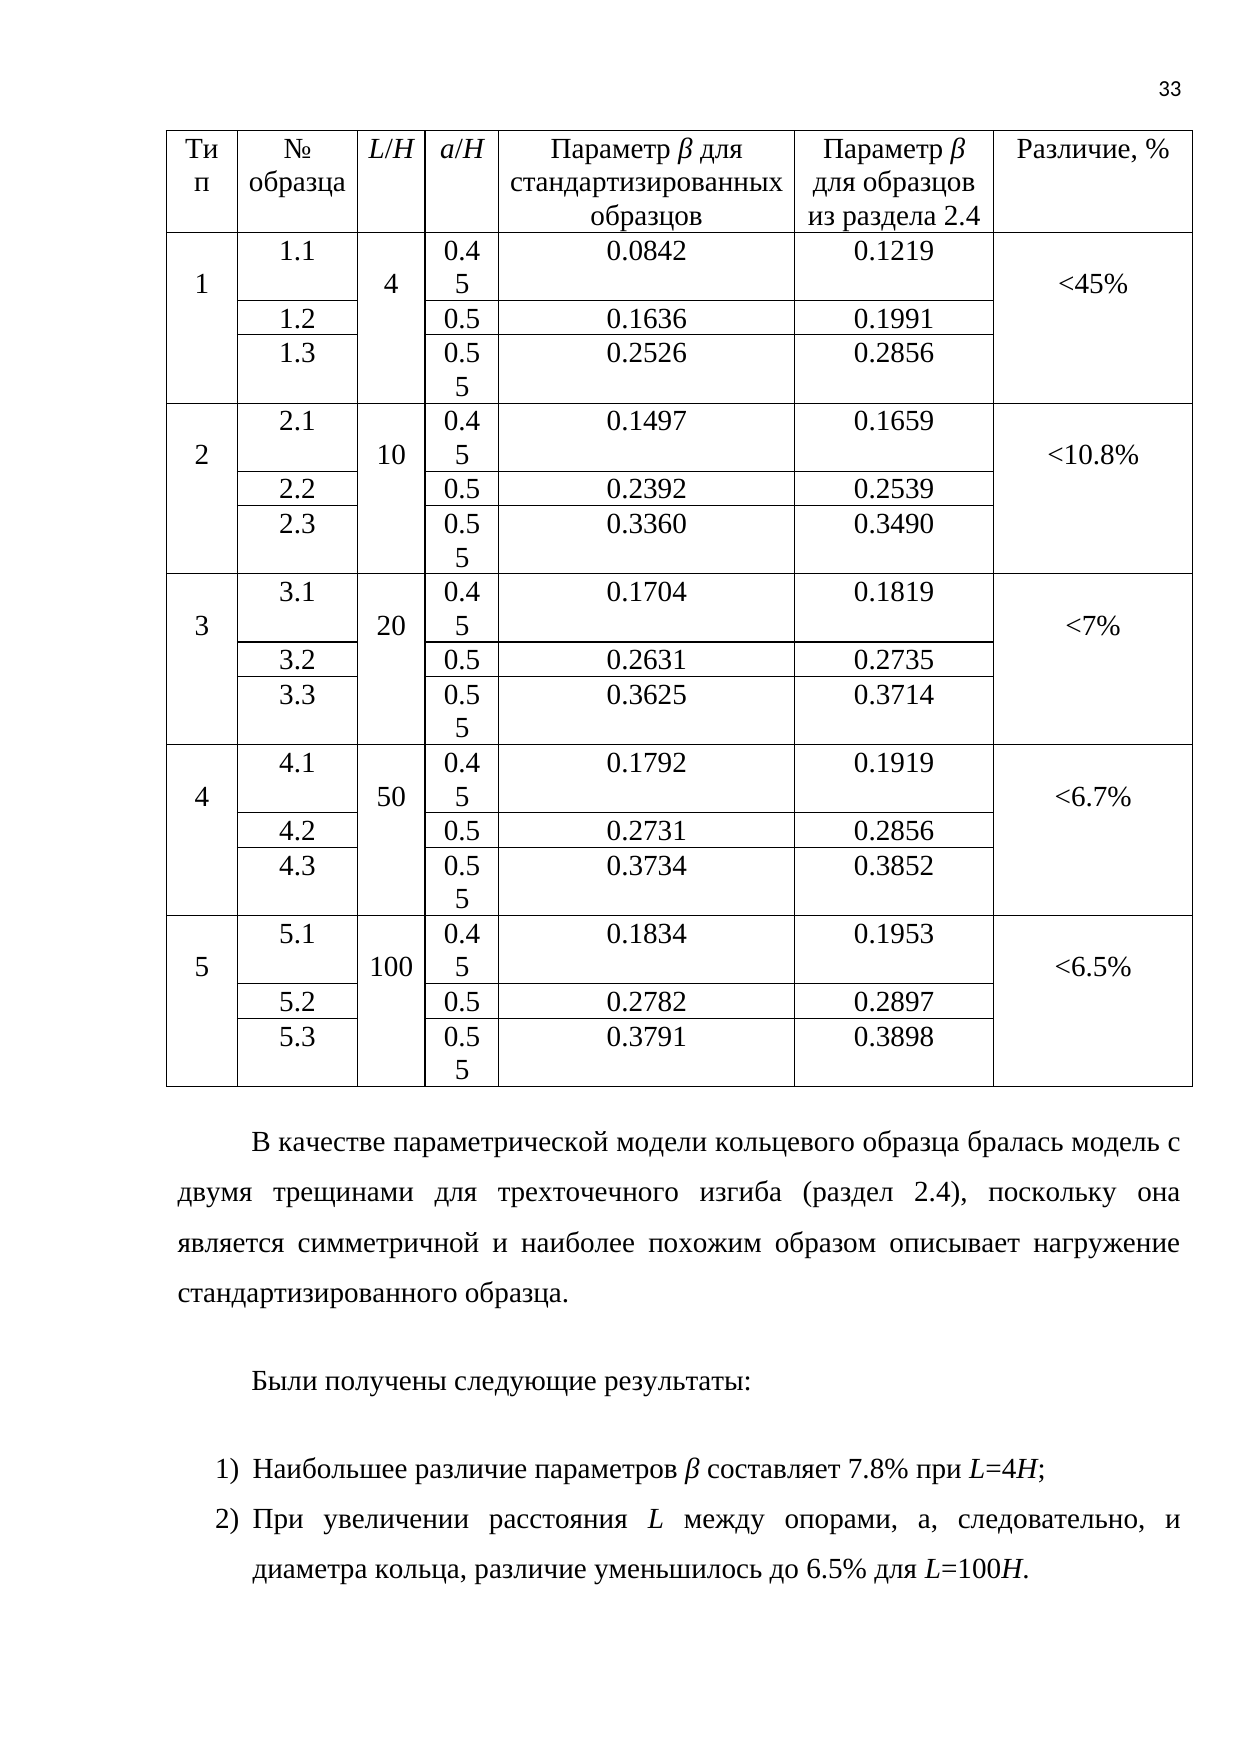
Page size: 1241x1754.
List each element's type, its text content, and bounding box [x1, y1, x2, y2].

table_cell <10.8% [994, 404, 1192, 573]
table_cell 5.2 [238, 984, 357, 1018]
table_cell 0.5 [426, 984, 498, 1018]
table_cell 0.1953 [795, 916, 993, 983]
table_cell 0.1919 [795, 745, 993, 812]
table_cell 0.45 [426, 916, 498, 983]
table_cell 0.1819 [795, 574, 993, 641]
table_cell 50 [358, 745, 424, 915]
table_cell 0.1219 [795, 233, 993, 300]
table_cell 4 [358, 233, 424, 402]
text В качестве параметрической модели кольцевого образца бралась модель с двумя трещинами для трехточечного изгиба (раздел 2.4), поскольку она является симметричной и наиболее похожим образом описывает нагружение стандартизированного образца. [177, 1124, 1181, 1309]
table_cell 0.1497 [499, 404, 794, 471]
table_cell 0.45 [426, 233, 498, 300]
table_cell 0.0842 [499, 233, 794, 300]
table_cell 100 [358, 916, 424, 1086]
table_cell 0.2539 [795, 472, 993, 505]
table_cell 5.3 [238, 1019, 357, 1086]
table_cell 2 [167, 404, 237, 573]
table_cell 0.55 [426, 335, 498, 402]
table_cell 0.1636 [499, 301, 794, 334]
table_cell 1.2 [238, 301, 357, 334]
table_cell 10 [358, 404, 424, 573]
table_cell 0.2735 [795, 643, 993, 676]
list При увеличении расстояния L между опорами, а, следовательно, и диаметра кольца, различие уменьшилось до 6.5% для L=100H. [215, 1501, 1181, 1585]
table_cell 0.3625 [499, 677, 794, 744]
table_cell 0.5 [426, 472, 498, 505]
table_cell 0.1834 [499, 916, 794, 983]
table_header Различие, % [994, 131, 1192, 232]
table_cell 0.55 [426, 848, 498, 915]
table_header L/H [358, 131, 424, 232]
table_cell 4.1 [238, 745, 357, 812]
table_header a/H [426, 131, 498, 232]
table_header Параметр β для образцов из раздела 2.4 [795, 131, 993, 232]
table_cell 0.2731 [499, 813, 794, 847]
table_cell 0.45 [426, 745, 498, 812]
table_cell 0.3490 [795, 506, 993, 573]
table_cell 1 [167, 233, 237, 402]
table_cell <6.7% [994, 745, 1192, 915]
table_cell <7% [994, 574, 1192, 744]
table_cell 2.1 [238, 404, 357, 471]
table_cell 3 [167, 574, 237, 744]
table_cell 4 [167, 745, 237, 915]
table_cell 0.1704 [499, 574, 794, 641]
table_header Параметр β для стандартизированных образцов [499, 131, 794, 232]
table_cell 0.2631 [499, 643, 794, 676]
table_cell 0.2526 [499, 335, 794, 402]
table_cell 0.3791 [499, 1019, 794, 1086]
table_cell 4.2 [238, 813, 357, 847]
table_cell 0.3360 [499, 506, 794, 573]
table_cell <45% [994, 233, 1192, 402]
table_cell 2.3 [238, 506, 357, 573]
table_cell 0.55 [426, 677, 498, 744]
table_cell 0.5 [426, 301, 498, 334]
table_cell 1.3 [238, 335, 357, 402]
table_cell 0.2856 [795, 813, 993, 847]
table_cell 0.45 [426, 404, 498, 471]
table_cell 5 [167, 916, 237, 1086]
table_cell 0.5 [426, 643, 498, 676]
table_cell 0.55 [426, 1019, 498, 1086]
table_cell 1.1 [238, 233, 357, 300]
table_cell 0.3852 [795, 848, 993, 915]
table_cell 0.55 [426, 506, 498, 573]
table_cell 5.1 [238, 916, 357, 983]
table_header № образца [238, 131, 357, 232]
table_cell 0.2782 [499, 984, 794, 1018]
table_cell <6.5% [994, 916, 1192, 1086]
table_cell 0.45 [426, 574, 498, 641]
table_cell 0.2392 [499, 472, 794, 505]
list Наибольшее различие параметров β составляет 7.8% при L=4H; [215, 1451, 1181, 1484]
table_cell 0.1991 [795, 301, 993, 334]
table_cell 3.1 [238, 574, 357, 641]
table_cell 0.3898 [795, 1019, 993, 1086]
table_cell 4.3 [238, 848, 357, 915]
table_cell 0.1659 [795, 404, 993, 471]
table_cell 3.2 [238, 643, 357, 676]
table_cell 3.3 [238, 677, 357, 744]
table_cell 0.5 [426, 813, 498, 847]
table_cell 0.2897 [795, 984, 993, 1018]
table_cell 20 [358, 574, 424, 744]
table_cell 0.1792 [499, 745, 794, 812]
table_cell 0.3714 [795, 677, 993, 744]
text Были получены следующие результаты: [177, 1363, 1181, 1397]
table_header Тип [167, 131, 237, 232]
table_cell 0.3734 [499, 848, 794, 915]
table_cell 2.2 [238, 472, 357, 505]
table_cell 0.2856 [795, 335, 993, 402]
